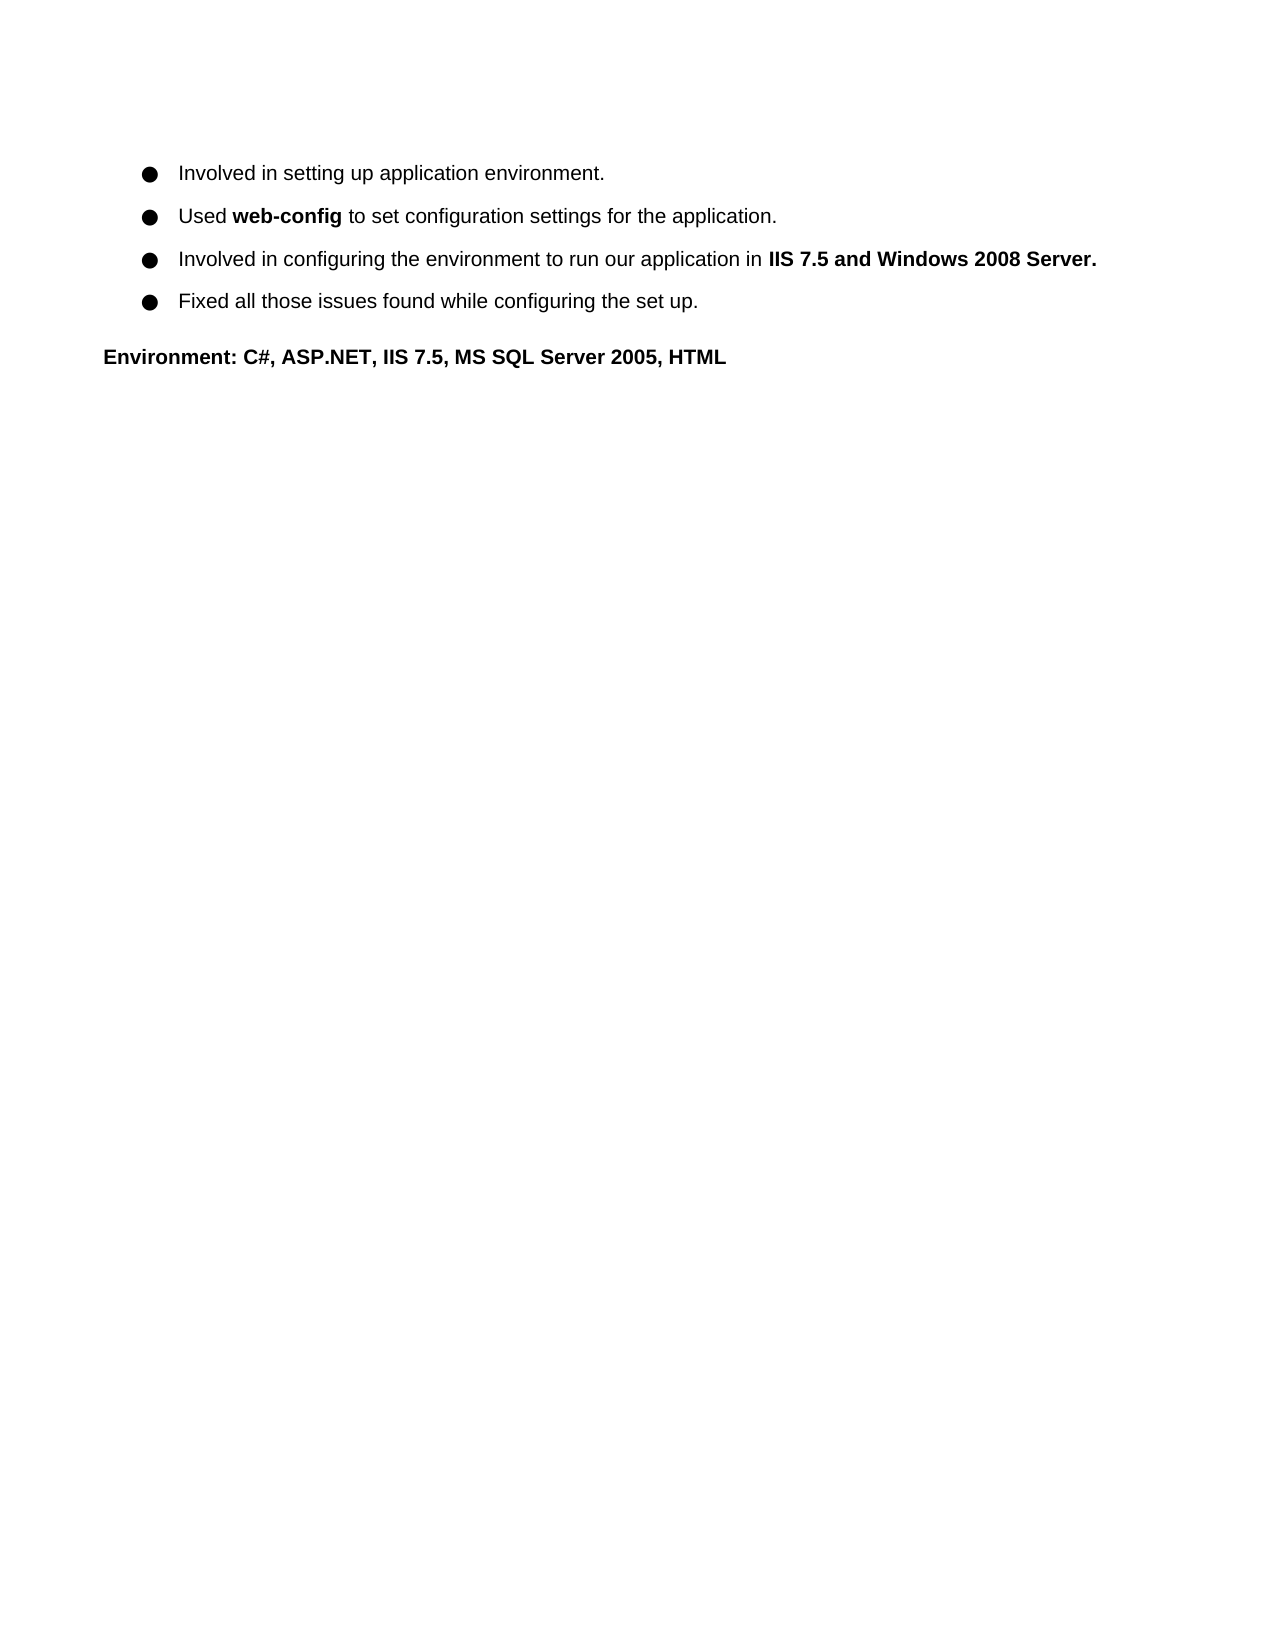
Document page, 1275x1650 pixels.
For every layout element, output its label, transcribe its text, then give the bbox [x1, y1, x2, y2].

list Involved in setting up application environment. [141, 150, 1172, 193]
text Environment: C#, ASP.NET, IIS 7.5, MS SQL Server 2005, HTML [103, 345, 1172, 369]
list Involved in configuring the environment to run our application in IIS 7.5 and Windows 2008 Server. [141, 235, 1172, 278]
list Used web-config to set configuration settings for the application. [141, 193, 1172, 235]
list Fixed all those issues found while configuring the set up. [141, 278, 1172, 321]
